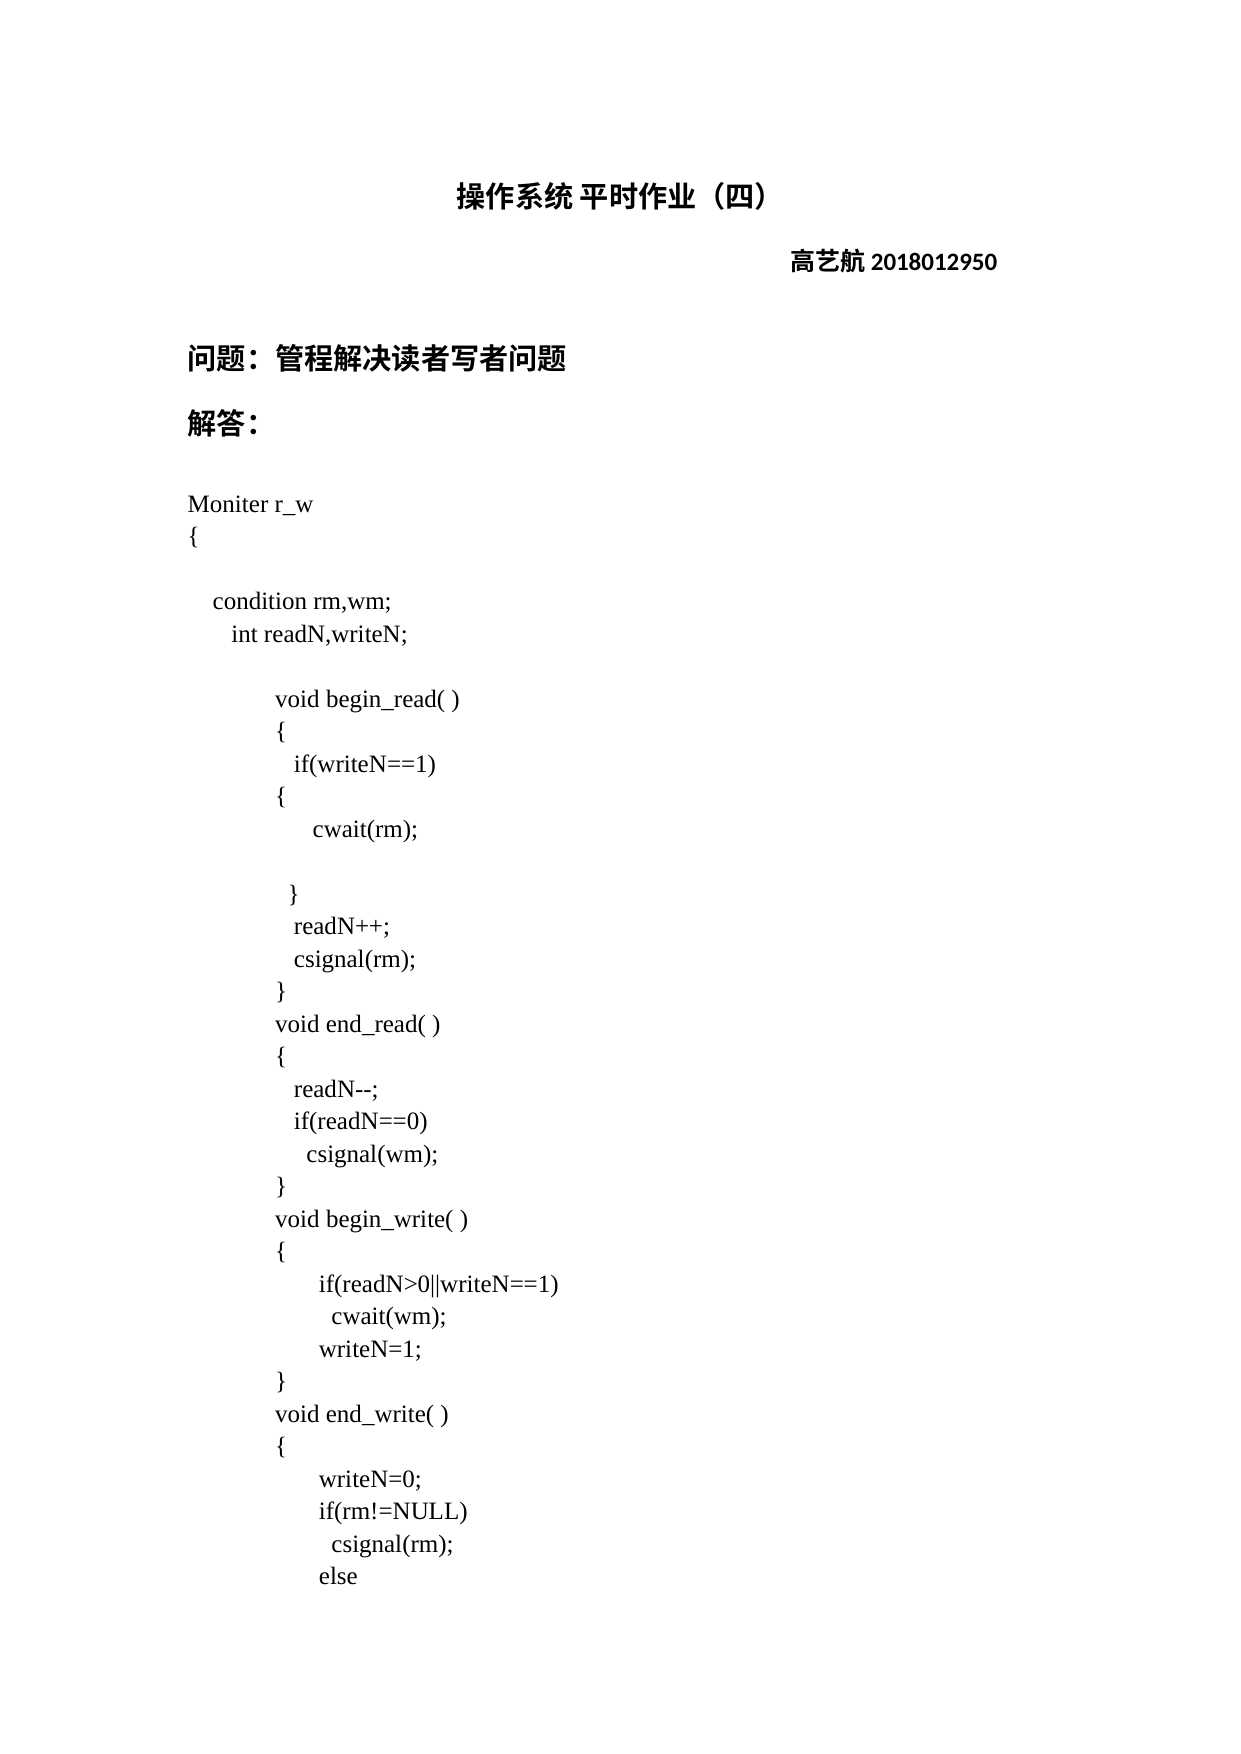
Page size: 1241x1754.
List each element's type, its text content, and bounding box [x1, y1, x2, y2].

text void begin_write( ) [187, 1202, 1053, 1234]
text if(writeN==1) [187, 747, 1053, 779]
text csignal(wm); [187, 1137, 1053, 1169]
text if(readN>0||writeN==1) [187, 1267, 1053, 1299]
text } [187, 974, 1053, 1007]
text 操作系统 平时作业（四） [187, 162, 1053, 227]
text int readN,writeN; [187, 617, 1053, 649]
text } [187, 1169, 1053, 1202]
text void end_read( ) [187, 1007, 1053, 1039]
text else [187, 1559, 1053, 1592]
text writeN=1; [187, 1332, 1053, 1364]
text Moniter r_w [187, 487, 1053, 519]
text { [187, 1234, 1053, 1267]
text 解答： [187, 389, 1053, 454]
text { [187, 1039, 1053, 1072]
text if(rm!=NULL) [187, 1494, 1053, 1527]
text readN--; [187, 1072, 1053, 1104]
text condition rm,wm; [187, 584, 1053, 617]
text } [187, 877, 1053, 909]
text { [187, 1429, 1053, 1462]
text 问题：管程解决读者写者问题 [187, 324, 1053, 389]
text } [187, 1364, 1053, 1397]
text { [187, 714, 1053, 747]
text if(readN==0) [187, 1104, 1053, 1137]
text csignal(rm); [187, 1527, 1053, 1559]
text { [187, 519, 1053, 552]
text { [187, 779, 1053, 812]
text csignal(rm); [187, 942, 1053, 974]
text cwait(wm); [187, 1299, 1053, 1332]
text readN++; [187, 909, 1053, 942]
text writeN=0; [187, 1462, 1053, 1494]
text 高艺航 2018012950 [187, 227, 1053, 292]
text void begin_read( ) [187, 682, 1053, 714]
text void end_write( ) [187, 1397, 1053, 1429]
text cwait(rm); [187, 812, 1053, 844]
